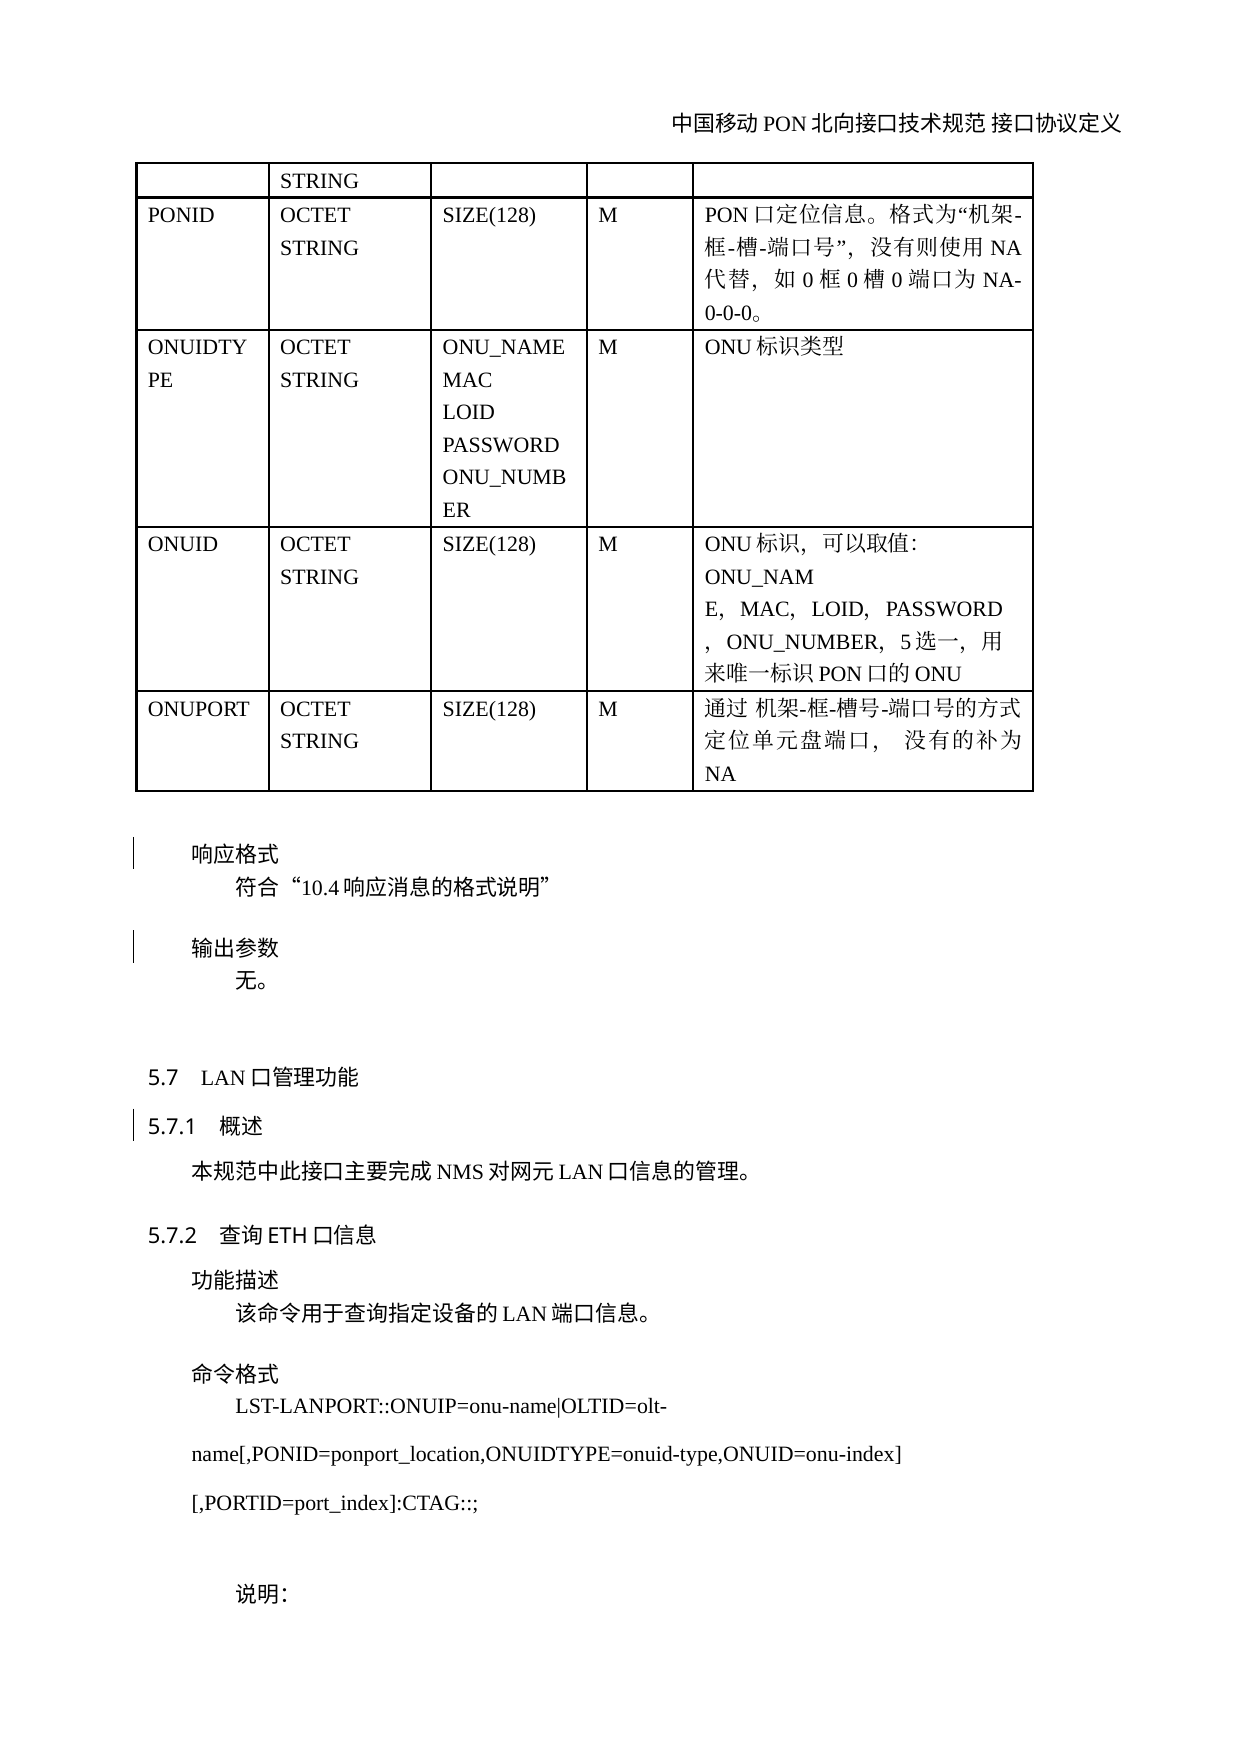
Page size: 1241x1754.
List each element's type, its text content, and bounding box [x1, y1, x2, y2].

text 该命令用于查询指定设备的LAN端口信息。 [191, 1296, 1122, 1328]
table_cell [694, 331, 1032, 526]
text 本规范中此接口主要完成NMS对网元LAN口信息的管理。 [148, 1153, 1122, 1186]
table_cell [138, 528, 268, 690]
text 输出参数 [148, 930, 1122, 963]
text 响应格式 [148, 837, 1122, 869]
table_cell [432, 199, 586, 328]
text LST-LANPORT::ONUIP=onu-name|OLTID=olt-name[,PONID=ponport_location,ONUIDTYPE=onuid-type,ONUID=onu-index][,PORTID=port_index]:CTAG::; [191, 1389, 1122, 1519]
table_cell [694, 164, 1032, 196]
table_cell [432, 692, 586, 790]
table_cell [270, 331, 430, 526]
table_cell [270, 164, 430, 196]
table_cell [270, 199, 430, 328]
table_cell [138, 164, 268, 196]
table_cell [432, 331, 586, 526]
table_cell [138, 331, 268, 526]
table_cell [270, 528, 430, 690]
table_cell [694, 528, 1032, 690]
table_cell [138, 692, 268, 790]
text 说明： [191, 1577, 1122, 1609]
text 命令格式 [148, 1356, 1122, 1389]
text 功能描述 [148, 1263, 1122, 1296]
text 概述 [148, 1108, 1122, 1141]
text 符合“10.4响应消息的格式说明” [191, 869, 1122, 902]
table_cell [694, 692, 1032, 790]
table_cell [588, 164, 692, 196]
text 查询ETH口信息 [148, 1218, 1122, 1251]
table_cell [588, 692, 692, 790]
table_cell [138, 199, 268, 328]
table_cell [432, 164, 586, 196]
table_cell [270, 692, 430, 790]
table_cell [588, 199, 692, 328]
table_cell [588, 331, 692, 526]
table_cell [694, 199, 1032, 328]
text 无。 [191, 963, 1122, 995]
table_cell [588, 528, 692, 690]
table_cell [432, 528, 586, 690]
text LAN口管理功能 [148, 1060, 1122, 1092]
